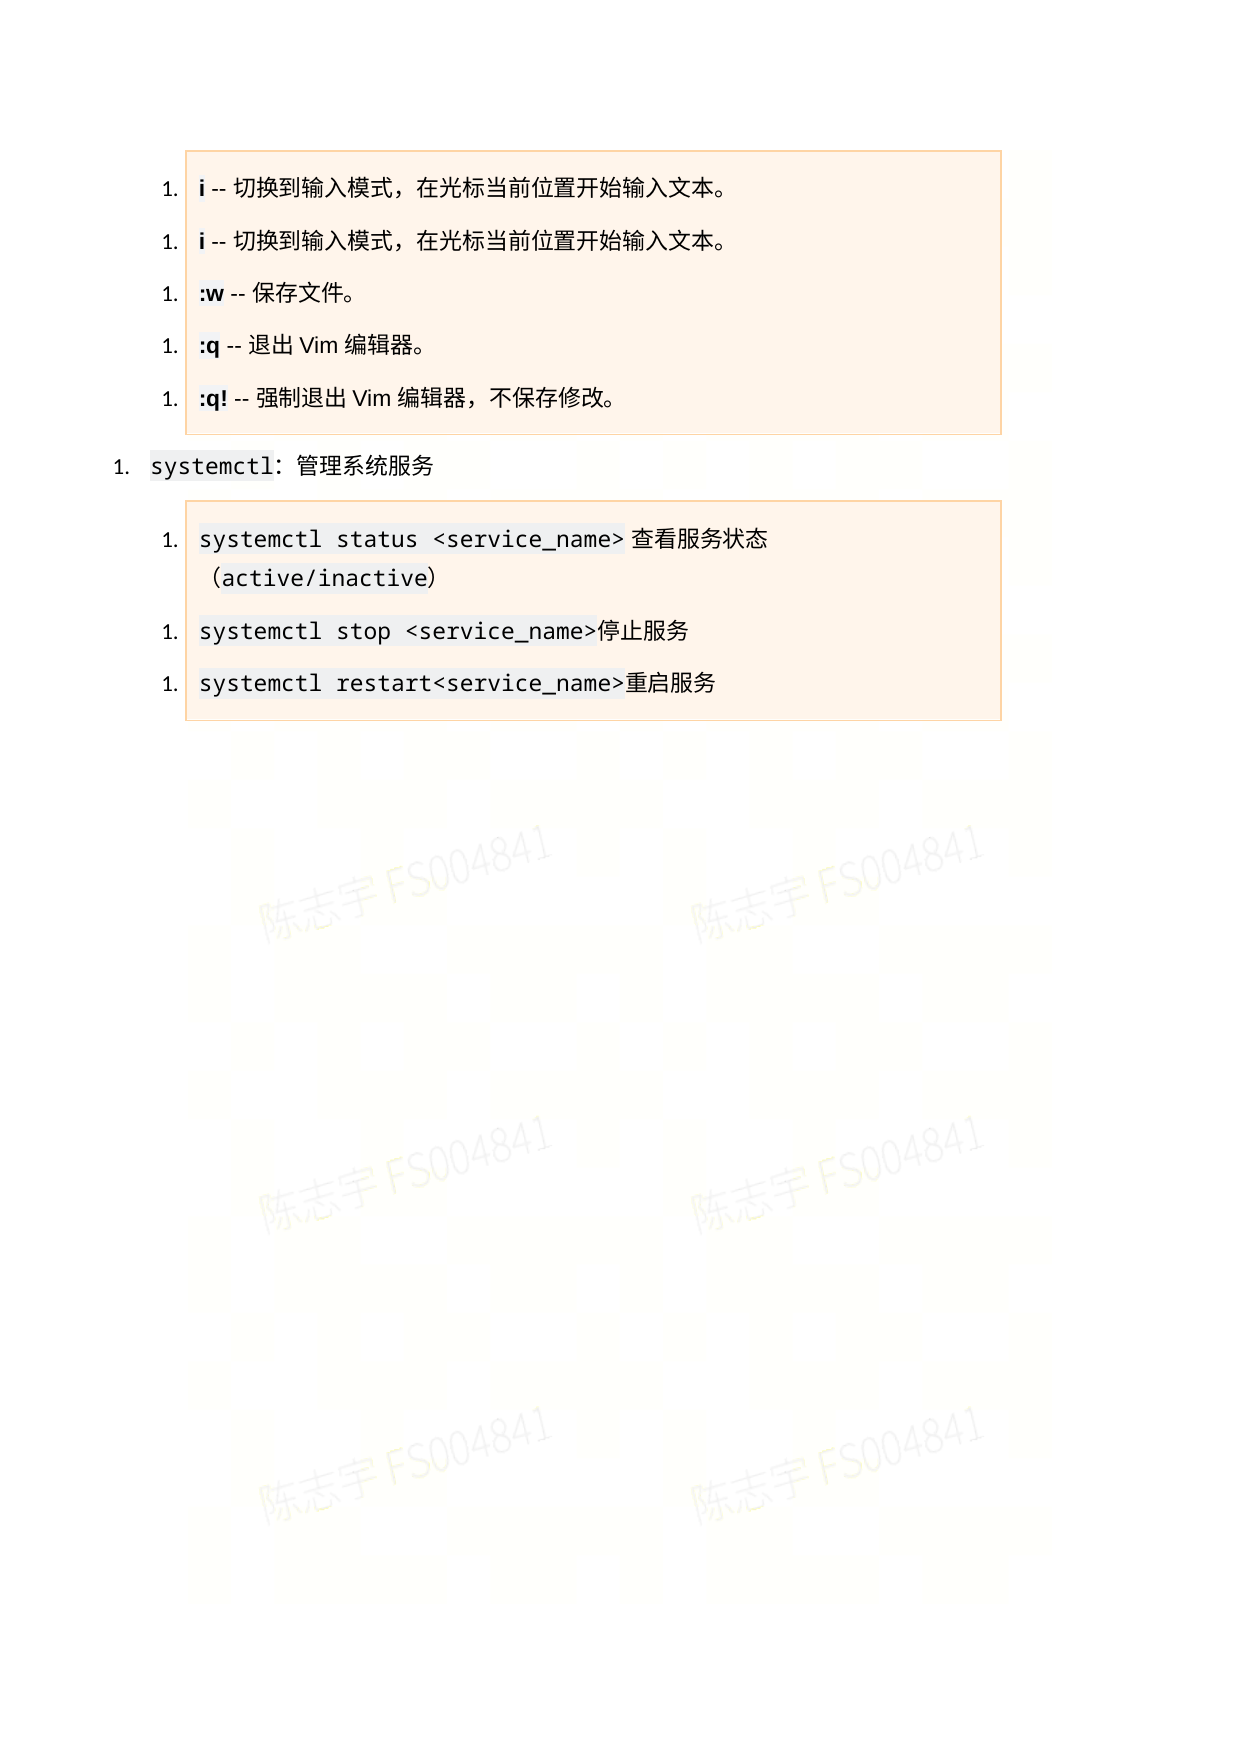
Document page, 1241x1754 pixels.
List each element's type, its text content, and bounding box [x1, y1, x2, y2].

list systemctl：管理系统服务 [112, 448, 1090, 481]
table_header systemctl status <service_name> 查看服务状态（active/inactive） systemctl stop <service_name>停止服务 systemctl restart<service_name>重启服务 [187, 502, 1000, 719]
picture [188, 150, 1052, 448]
table_header i -- 切换到输入模式，在光标当前位置开始输入文本。 i -- 切换到输入模式，在光标当前位置开始输入文本。 :w -- 保存文件。 :q -- 退出 Vim 编辑器。 :q! -- 强制退出Vim 编辑器，不保存修改。 [187, 152, 1000, 433]
picture [188, 481, 1052, 1604]
